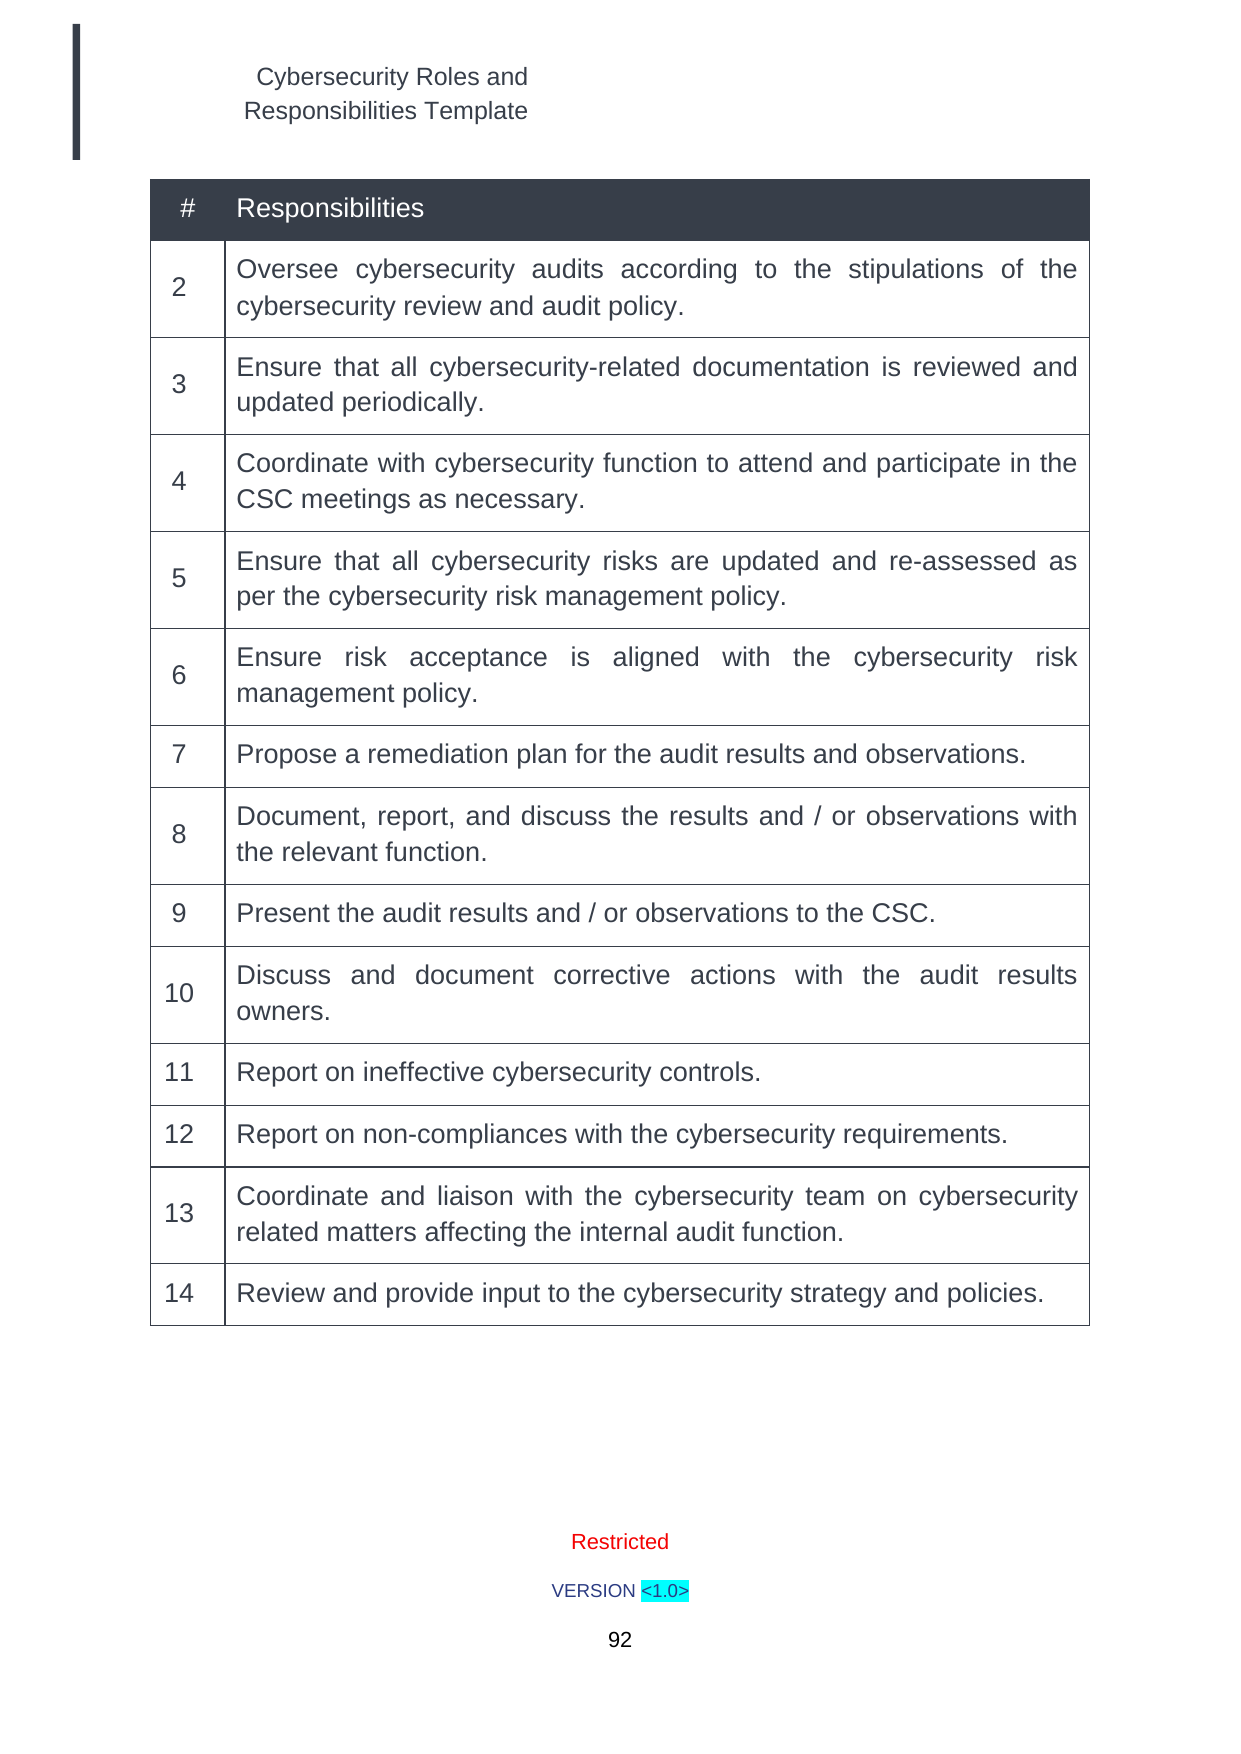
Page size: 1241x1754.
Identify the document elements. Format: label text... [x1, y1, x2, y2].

table_cell [151, 1106, 224, 1166]
table_cell [151, 435, 224, 531]
table_cell Coordinate and liaison with the cybersecurity team on cybersecurity related matters affecting the internal audit function. [226, 1168, 1089, 1263]
table_cell Document, report, and discuss the results and / or observations with the relevant function. [226, 788, 1089, 884]
table_cell [151, 629, 224, 725]
table_cell Present the audit results and / or observations to the CSC. [226, 885, 1089, 946]
table_cell Discuss and document corrective actions with the audit results owners. [226, 947, 1089, 1043]
table_cell [151, 885, 224, 946]
table_cell [151, 1044, 224, 1104]
table_cell Review and provide input to the cybersecurity strategy and policies. [226, 1264, 1089, 1325]
table_cell [151, 947, 224, 1043]
table_cell [151, 788, 224, 884]
table_cell [151, 532, 224, 628]
table_cell Oversee cybersecurity audits according to the stipulations of the cybersecurity review and audit policy. [226, 241, 1089, 337]
table_cell [151, 1168, 224, 1263]
table_cell [151, 338, 224, 434]
table_cell Ensure that all cybersecurity-related documentation is reviewed and updated periodically. [226, 338, 1089, 434]
table_cell Report on ineffective cybersecurity controls. [226, 1044, 1089, 1104]
table_cell Report on non-compliances with the cybersecurity requirements. [226, 1106, 1089, 1166]
table_cell Ensure risk acceptance is aligned with the cybersecurity risk management policy. [226, 629, 1089, 725]
table_cell [151, 1264, 224, 1325]
table_header # [151, 180, 224, 240]
table_cell [151, 726, 224, 787]
table_cell Propose a remediation plan for the audit results and observations. [226, 726, 1089, 787]
table_header Responsibilities [226, 180, 1089, 240]
table_cell Ensure that all cybersecurity risks are updated and re-assessed as per the cybersecurity risk management policy. [226, 532, 1089, 628]
table_cell [151, 241, 224, 337]
table_cell Coordinate with cybersecurity function to attend and participate in the CSC meetings as necessary. [226, 435, 1089, 531]
